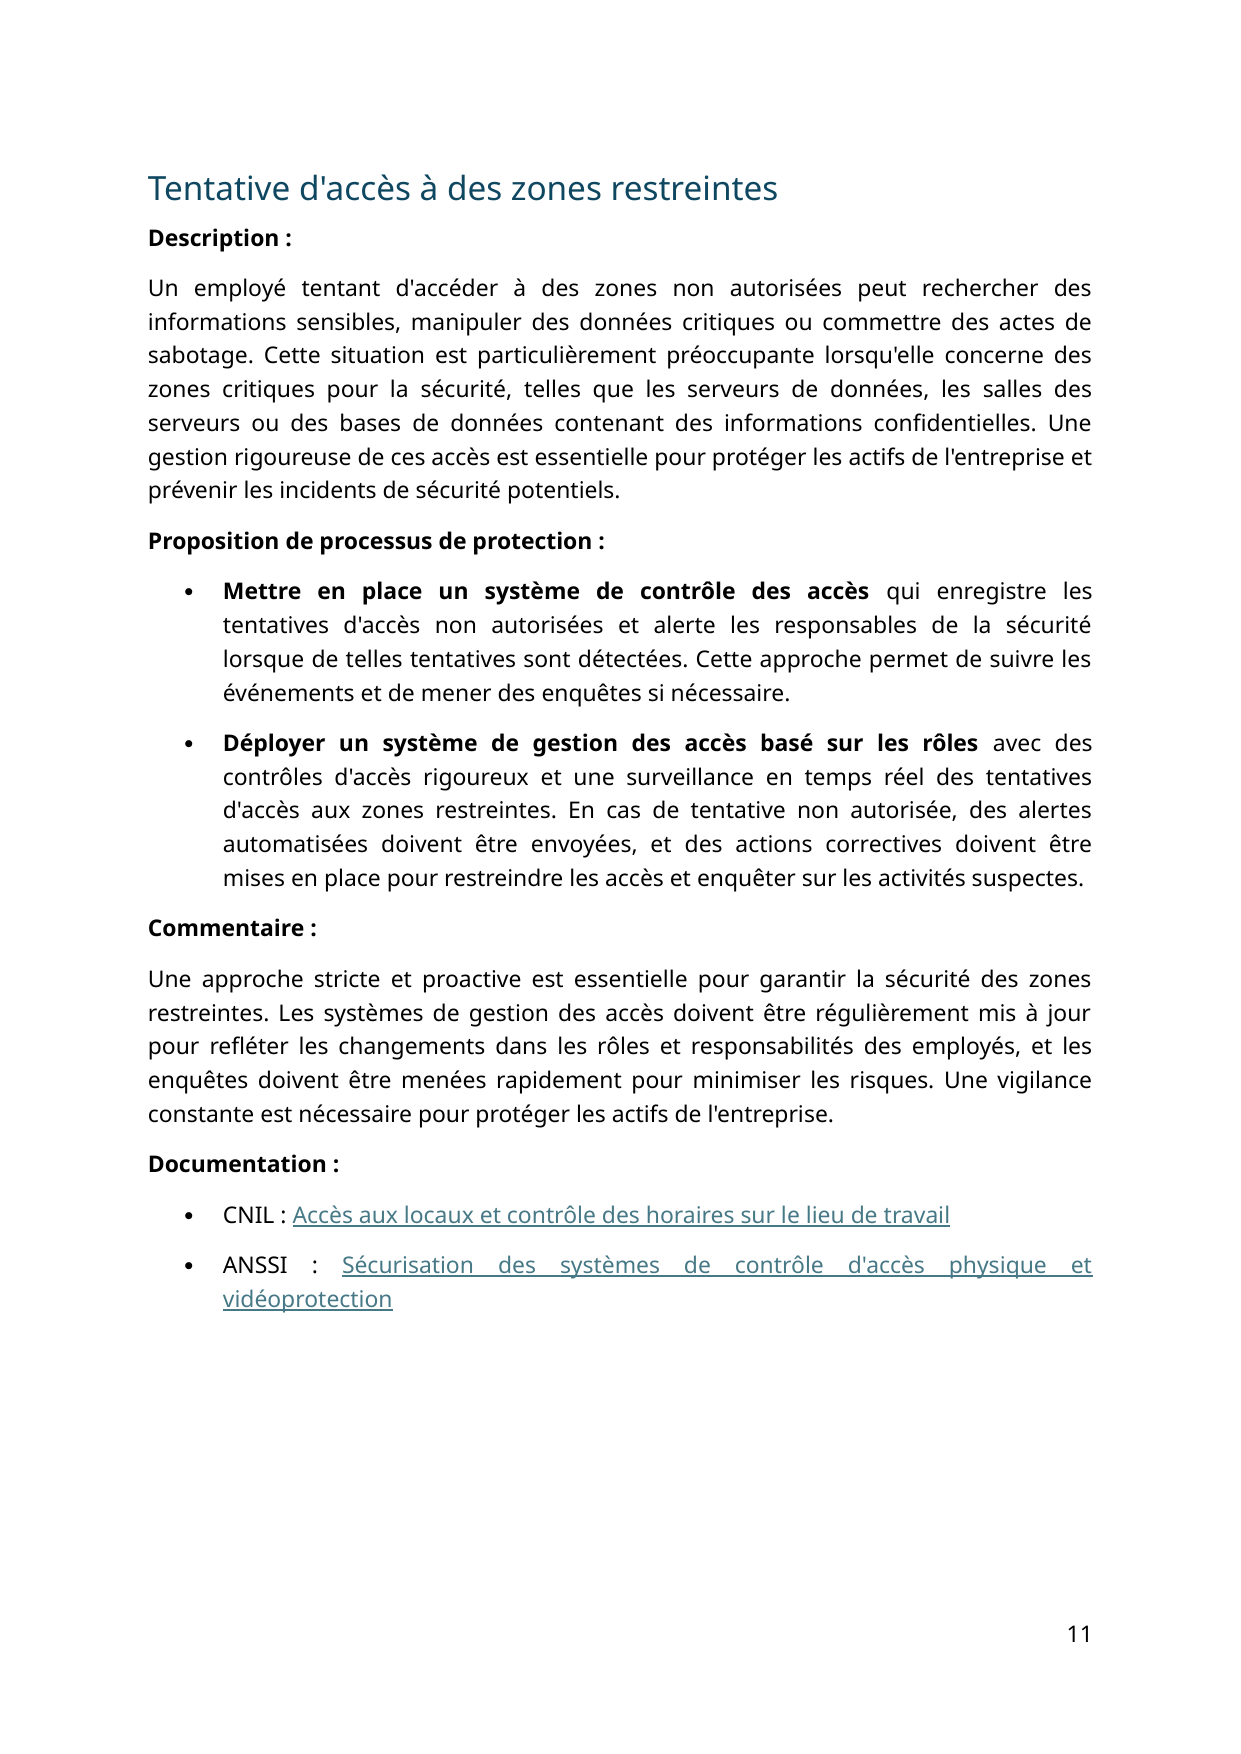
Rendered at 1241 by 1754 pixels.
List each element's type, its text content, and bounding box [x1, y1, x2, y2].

subtitle Tentative d'accès à des zones restreintes [148, 164, 1093, 210]
text Un employé tentant d'accéder à des zones non autorisées peut rechercher des informations sensibles, manipuler des données critiques ou commettre des actes de sabotage. Cette situation est particulièrement préoccupante lorsqu'elle concerne des zones critiques pour la sécurité, telles que les serveurs de données, les salles des serveurs ou des bases de données contenant des informations confidentielles. Une gestion rigoureuse de ces accès est essentielle pour protéger les actifs de l'entreprise et prévenir les incidents de sécurité potentiels. [148, 272, 1093, 506]
list CNIL : Accès aux locaux et contrôle des horaires sur le lieu de travail [185, 1199, 1093, 1230]
text Documentation : [148, 1148, 1093, 1179]
list Mettre en place un système de contrôle des accès qui enregistre les tentatives d'accès non autorisées et alerte les responsables de la sécurité lorsque de telles tentatives sont détectées. Cette approche permet de suivre les événements et de mener des enquêtes si nécessaire. [185, 575, 1093, 708]
list Déployer un système de gestion des accès basé sur les rôles avec des contrôles d'accès rigoureux et une surveillance en temps réel des tentatives d'accès aux zones restreintes. En cas de tentative non autorisée, des alertes automatisées doivent être envoyées, et des actions correctives doivent être mises en place pour restreindre les accès et enquêter sur les activités suspectes. [185, 727, 1093, 893]
list ANSSI : Sécurisation des systèmes de contrôle d'accès physique et vidéoprotection [185, 1249, 1093, 1314]
text Commentaire : [148, 912, 1093, 944]
text Proposition de processus de protection : [148, 525, 1093, 556]
text Une approche stricte et proactive est essentielle pour garantir la sécurité des zones restreintes. Les systèmes de gestion des accès doivent être régulièrement mis à jour pour refléter les changements dans les rôles et responsabilités des employés, et les enquêtes doivent être menées rapidement pour minimiser les risques. Une vigilance constante est nécessaire pour protéger les actifs de l'entreprise. [148, 963, 1093, 1129]
text Description : [148, 222, 1093, 253]
